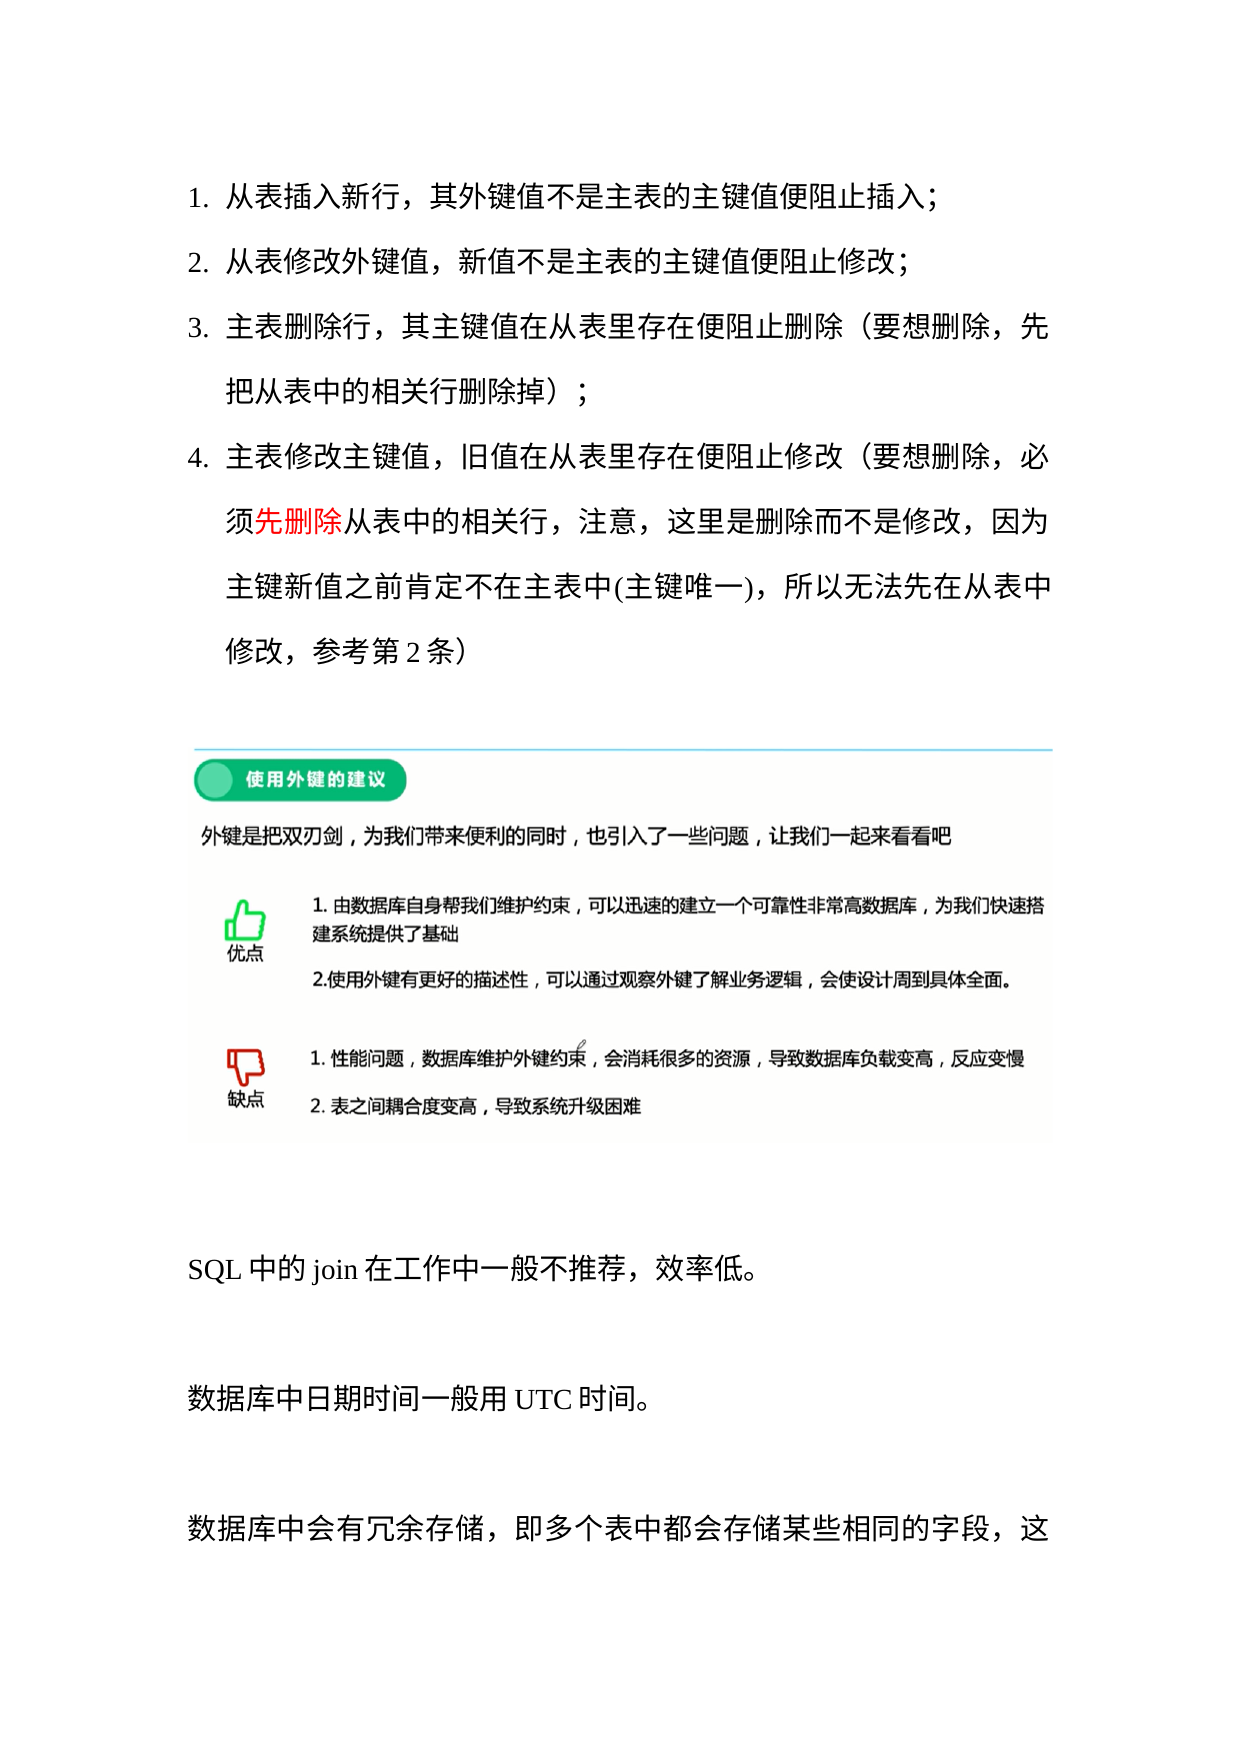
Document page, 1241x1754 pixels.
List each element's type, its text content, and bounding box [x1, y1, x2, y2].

picture [187, 747, 1053, 1143]
text 数据库中日期时间一般用UTC时间。 [187, 1364, 1053, 1429]
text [187, 1494, 1053, 1559]
list 从表修改外键值，新值不是主表的主键值便阻止修改； [187, 227, 1053, 292]
list 主表修改主键值，旧值在从表里存在便阻止修改（要想删除，必须先删除从表中的相关行，注意，这里是删除而不是修改，因为主键新值之前肯定不在主表中(主键唯一)，所以无法先在从表中修改，参考第2条） [187, 422, 1053, 682]
list 从表插入新行，其外键值不是主表的主键值便阻止插入； [187, 162, 1053, 227]
list 主表删除行，其主键值在从表里存在便阻止删除（要想删除，先把从表中的相关行删除掉）； [187, 292, 1053, 422]
text SQL中的join在工作中一般不推荐，效率低。 [187, 1234, 1053, 1299]
